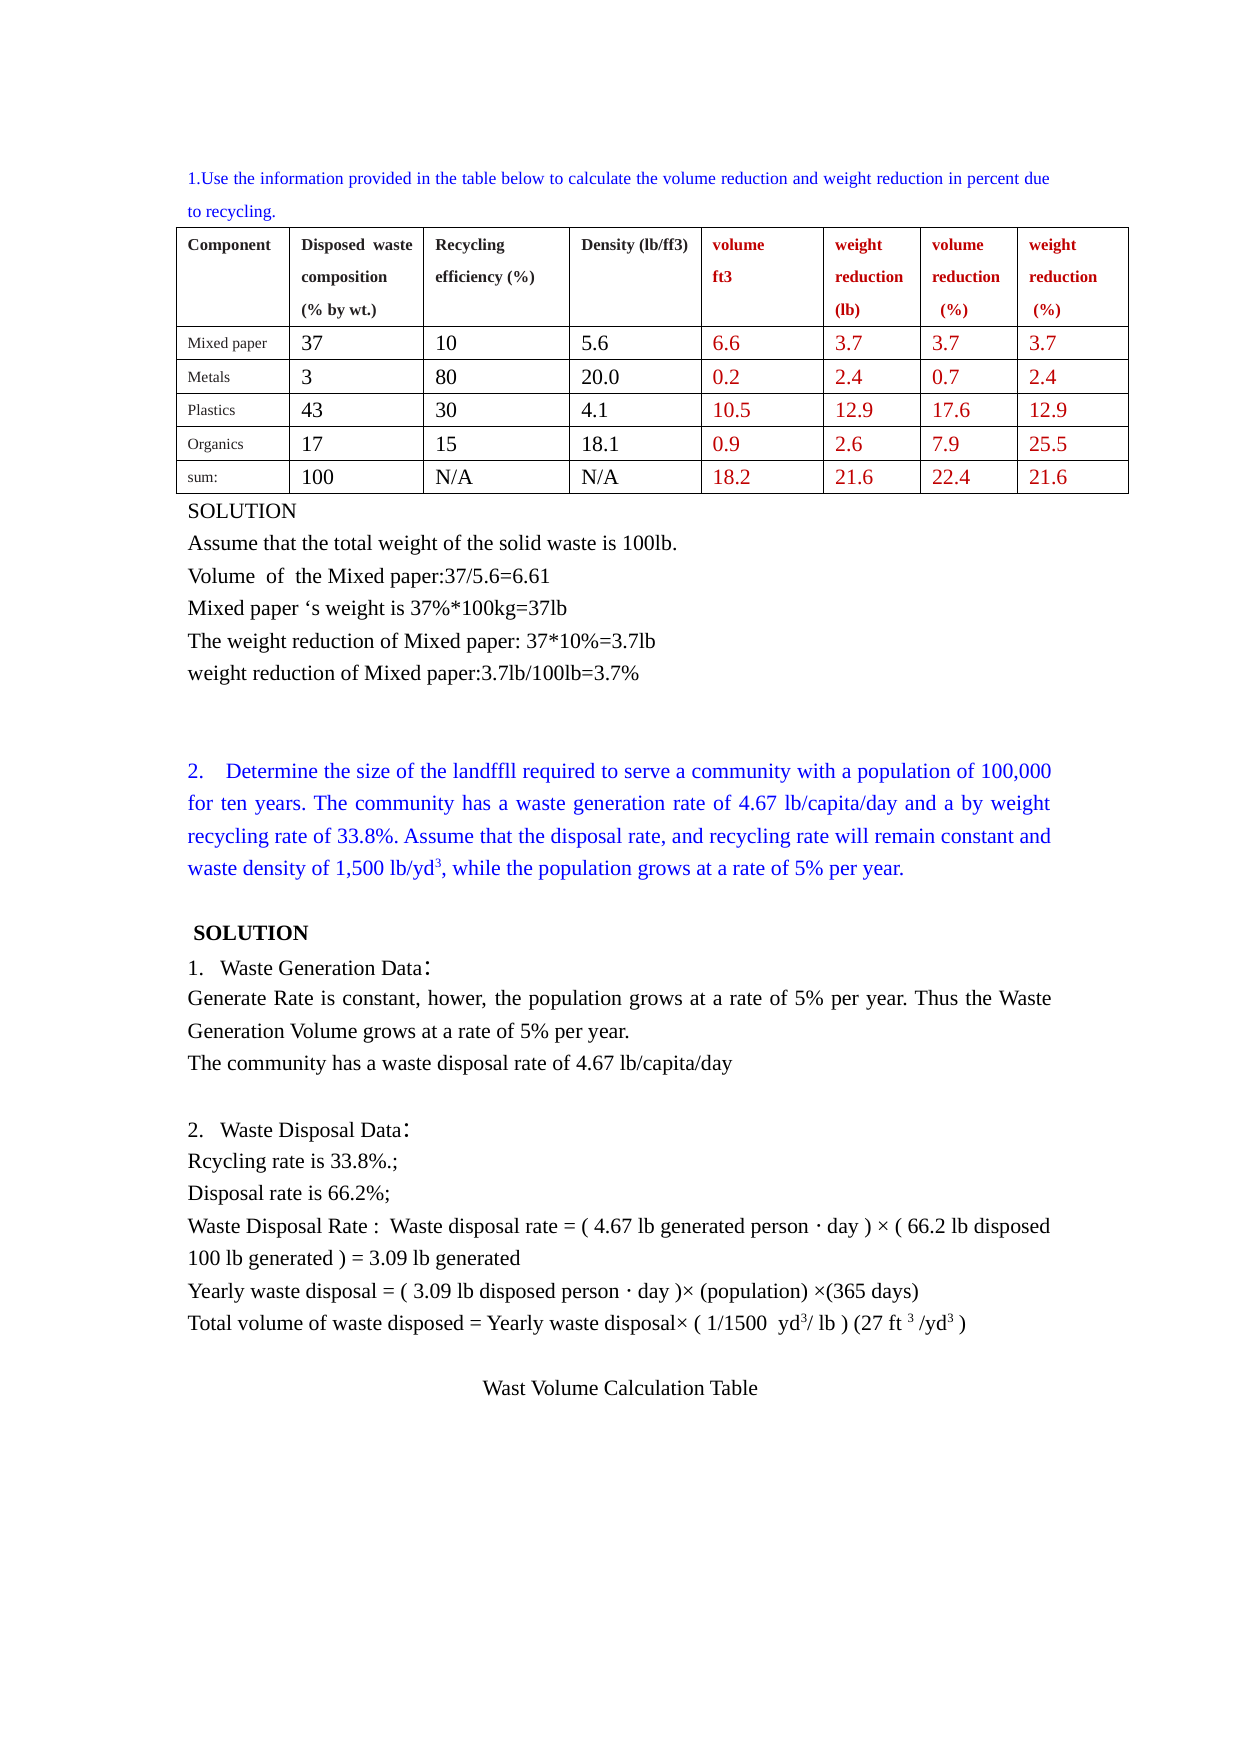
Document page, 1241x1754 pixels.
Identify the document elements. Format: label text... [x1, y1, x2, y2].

list Rcycling rate is 33.8%.; [187, 1144, 1053, 1177]
table_cell 6.6 [702, 327, 823, 359]
table_cell 12.9 [1018, 394, 1128, 426]
table_cell 30 [424, 394, 569, 426]
table_cell 5.6 [570, 327, 701, 359]
list Generate Rate is constant, hower, the population grows at a rate of 5% per year. Thus the Waste Generation Volume grows at a rate of 5% per year. [187, 982, 1053, 1047]
table_cell 25.5 [1018, 427, 1128, 460]
text Mixed paper ‘s weight is 37%*100kg=37lb [187, 592, 1053, 624]
text The weight reduction of Mixed paper: 37*10%=3.7lb [187, 624, 1053, 657]
table_cell 10.5 [702, 394, 823, 426]
table_cell 0.2 [702, 360, 823, 393]
list SOLUTION [187, 917, 1053, 949]
table_cell 18.2 [702, 461, 823, 493]
list Wast Volume Calculation Table [187, 1372, 1053, 1404]
text 1.Use the information provided in the table below to calculate the volume reduction and weight reduction in percent due to recycling. [187, 162, 1053, 227]
table_cell 37 [290, 327, 423, 359]
list Waste Generation Data： [187, 949, 1053, 982]
table_header volume ft3 [702, 228, 823, 326]
table_cell Plastics [177, 394, 289, 426]
text weight reduction of Mixed paper:3.7lb/100lb=3.7% [187, 657, 1053, 689]
table_cell 3.7 [1018, 327, 1128, 359]
table_cell Mixed paper [177, 327, 289, 359]
text Assume that the total weight of the solid waste is 100lb. [187, 527, 1053, 559]
table_cell Organics [177, 427, 289, 460]
text SOLUTION [187, 494, 1053, 527]
table_cell sum: [177, 461, 289, 493]
table_cell 3.7 [921, 327, 1017, 359]
table_cell 43 [290, 394, 423, 426]
table_cell 2.4 [824, 360, 920, 393]
table_cell Metals [177, 360, 289, 393]
list Waste Disposal Data： [187, 1112, 1053, 1144]
table_cell 12.9 [824, 394, 920, 426]
table_header Recycling efficiency (%) [424, 228, 569, 326]
table_cell 100 [290, 461, 423, 493]
list Disposal rate is 66.2%; [187, 1177, 1053, 1209]
table_cell 17 [290, 427, 423, 460]
list Yearly waste disposal = ( 3.09 lb disposed person ⋅ day )× (population) ×(365 days) [187, 1274, 1053, 1307]
table_cell 2.6 [824, 427, 920, 460]
table_cell 2.4 [1018, 360, 1128, 393]
table_header weight reduction (lb) [824, 228, 920, 326]
table_cell 20.0 [570, 360, 701, 393]
table_cell 21.6 [1018, 461, 1128, 493]
table_header volume reduction (%) [921, 228, 1017, 326]
list The community has a waste disposal rate of 4.67 lb/capita/day [187, 1047, 1053, 1079]
table_cell 80 [424, 360, 569, 393]
table_cell 21.6 [824, 461, 920, 493]
table_cell N/A [570, 461, 701, 493]
table_header Component [177, 228, 289, 326]
table_cell 17.6 [921, 394, 1017, 426]
table_header weight reduction (%) [1018, 228, 1128, 326]
list Total volume of waste disposed = Yearly waste disposal× ( 1/1500 yd3/ lb ) (27 ft 3 /yd3 ) [187, 1307, 1053, 1339]
table_header Density (lb/ff3) [570, 228, 701, 326]
table_cell 3.7 [824, 327, 920, 359]
table_cell 7.9 [921, 427, 1017, 460]
table_header Disposed waste composition (% by wt.) [290, 228, 423, 326]
table_cell 0.9 [702, 427, 823, 460]
table_cell 0.7 [921, 360, 1017, 393]
table_cell 10 [424, 327, 569, 359]
list Determine the size of the landffll required to serve a community with a population of 100,000 for ten years. The community has a waste generation rate of 4.67 lb/capita/day and a by weight recycling rate of 33.8%. Assume that the disposal rate, and recycling rate will remain constant and waste density of 1,500 lb/yd3, while the population grows at a rate of 5% per year. [187, 754, 1053, 884]
table_cell 22.4 [921, 461, 1017, 493]
text Volume of the Mixed paper:37/5.6=6.61 [187, 559, 1053, 592]
table_cell 4.1 [570, 394, 701, 426]
list Waste Disposal Rate : Waste disposal rate = ( 4.67 lb generated person ⋅ day ) × ( 66.2 lb disposed 100 lb generated ) = 3.09 lb generated [187, 1209, 1053, 1274]
table_cell 3 [290, 360, 423, 393]
table_cell 18.1 [570, 427, 701, 460]
table_cell 15 [424, 427, 569, 460]
table_cell N/A [424, 461, 569, 493]
